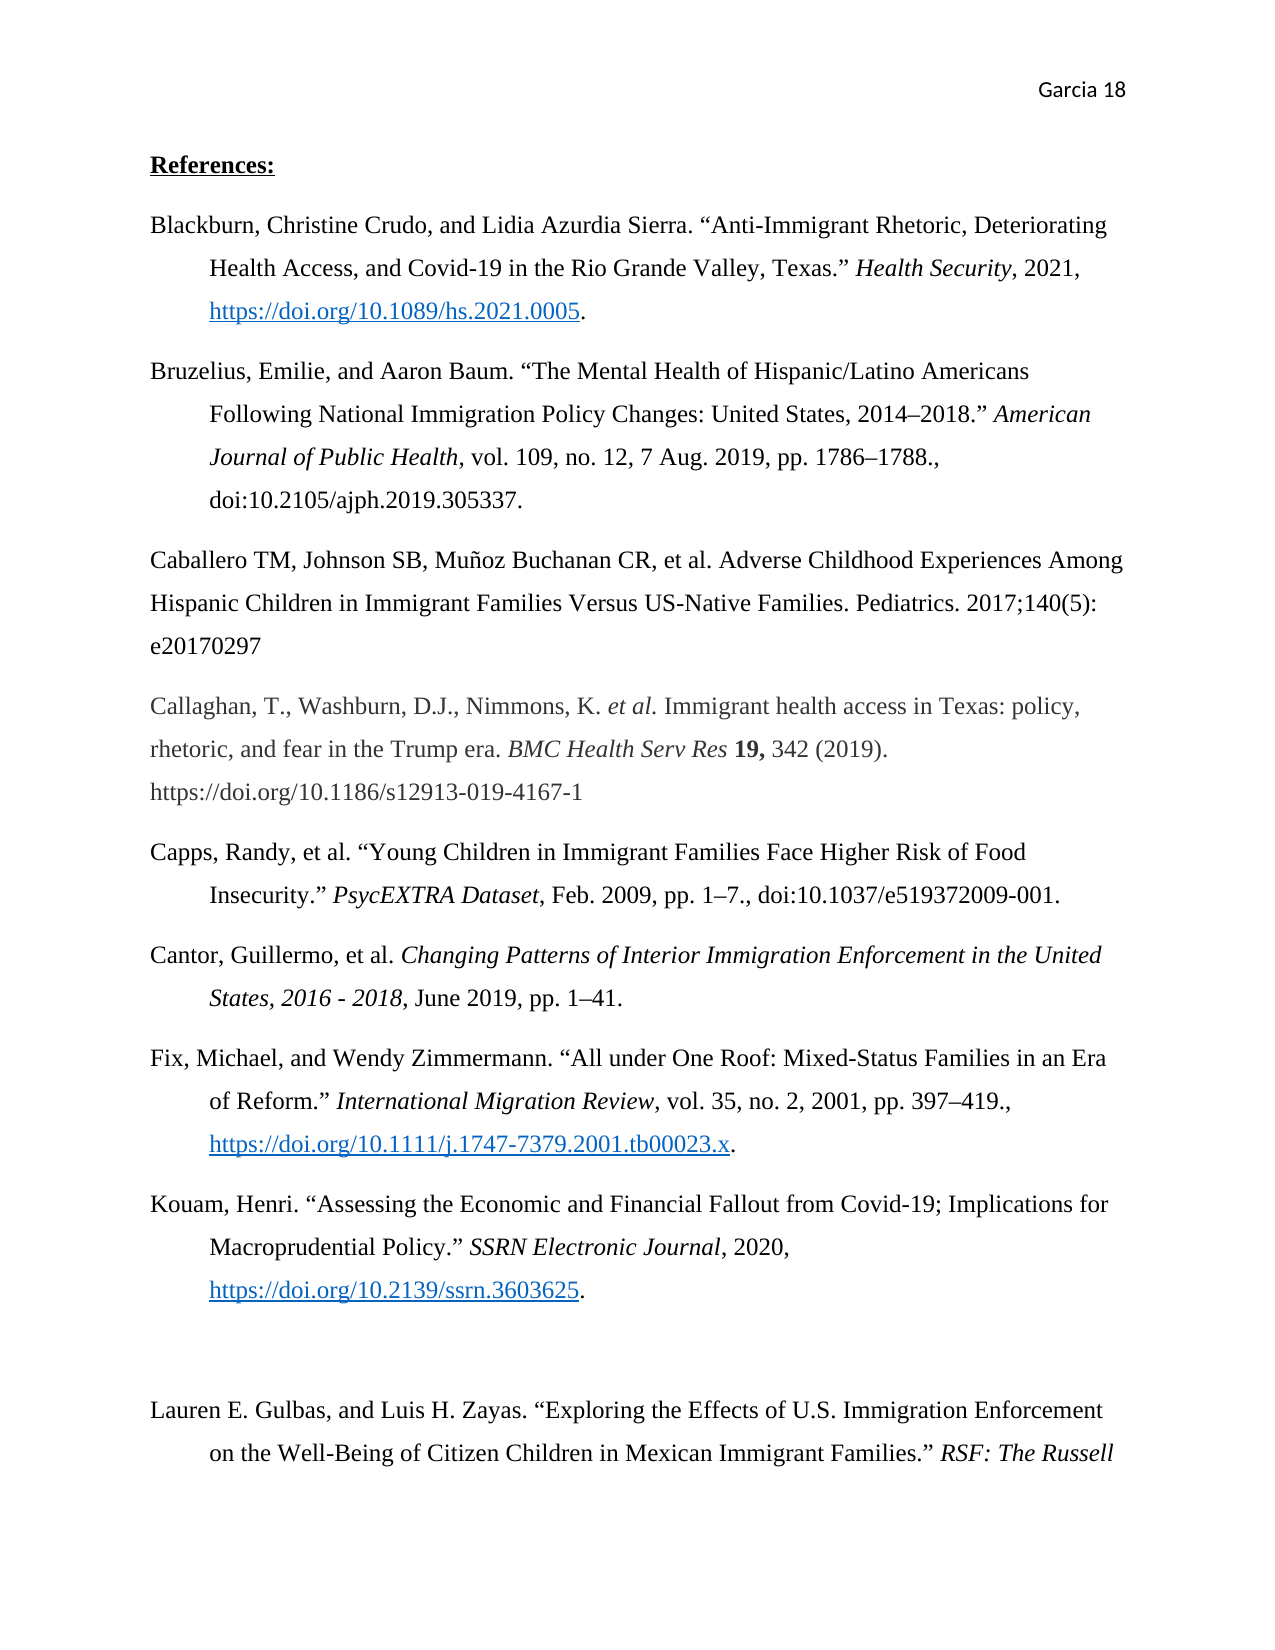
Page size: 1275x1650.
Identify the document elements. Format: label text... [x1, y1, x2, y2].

text Fix, Michael, and Wendy Zimmermann. “All under One Roof: Mixed-Status Families in an Era of Reform.” International Migration Review, vol. 35, no. 2, 2001, pp. 397–419., https://doi.org/10.1111/j.1747-7379.2001.tb00023.x. [150, 1043, 1125, 1158]
text Capps, Randy, et al. “Young Children in Immigrant Families Face Higher Risk of Food Insecurity.” PsycEXTRA Dataset, Feb. 2009, pp. 1–7., doi:10.1037/e519372009-001. [150, 837, 1125, 909]
text Kouam, Henri. “Assessing the Economic and Financial Fallout from Covid-19; Implications for Macroprudential Policy.” SSRN Electronic Journal, 2020, https://doi.org/10.2139/ssrn.3603625. [150, 1189, 1125, 1304]
text References: [150, 150, 1125, 179]
text Caballero TM, Johnson SB, Muñoz Buchanan CR, et al. Adverse Childhood Experiences Among Hispanic Children in Immigrant Families Versus US-Native Families. Pediatrics. 2017;140(5): e20170297 [150, 545, 1125, 660]
text Callaghan, T., Washburn, D.J., Nimmons, K. et al. Immigrant health access in Texas: policy, rhetoric, and fear in the Trump era. BMC Health Serv Res 19, 342 (2019). https://doi.org/10.1186/s12913-019-4167-1 [150, 691, 1125, 806]
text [150, 1395, 1125, 1467]
text Cantor, Guillermo, et al. Changing Patterns of Interior Immigration Enforcement in the United States, 2016 - 2018, June 2019, pp. 1–41. [150, 940, 1125, 1012]
text Blackburn, Christine Crudo, and Lidia Azurdia Sierra. “Anti-Immigrant Rhetoric, Deteriorating Health Access, and Covid-19 in the Rio Grande Valley, Texas.” Health Security, 2021, https://doi.org/10.1089/hs.2021.0005. [150, 210, 1125, 325]
text Bruzelius, Emilie, and Aaron Baum. “The Mental Health of Hispanic/Latino Americans Following National Immigration Policy Changes: United States, 2014–2018.” American Journal of Public Health, vol. 109, no. 12, 7 Aug. 2019, pp. 1786–1788., doi:10.2105/ajph.2019.305337. [150, 356, 1125, 514]
